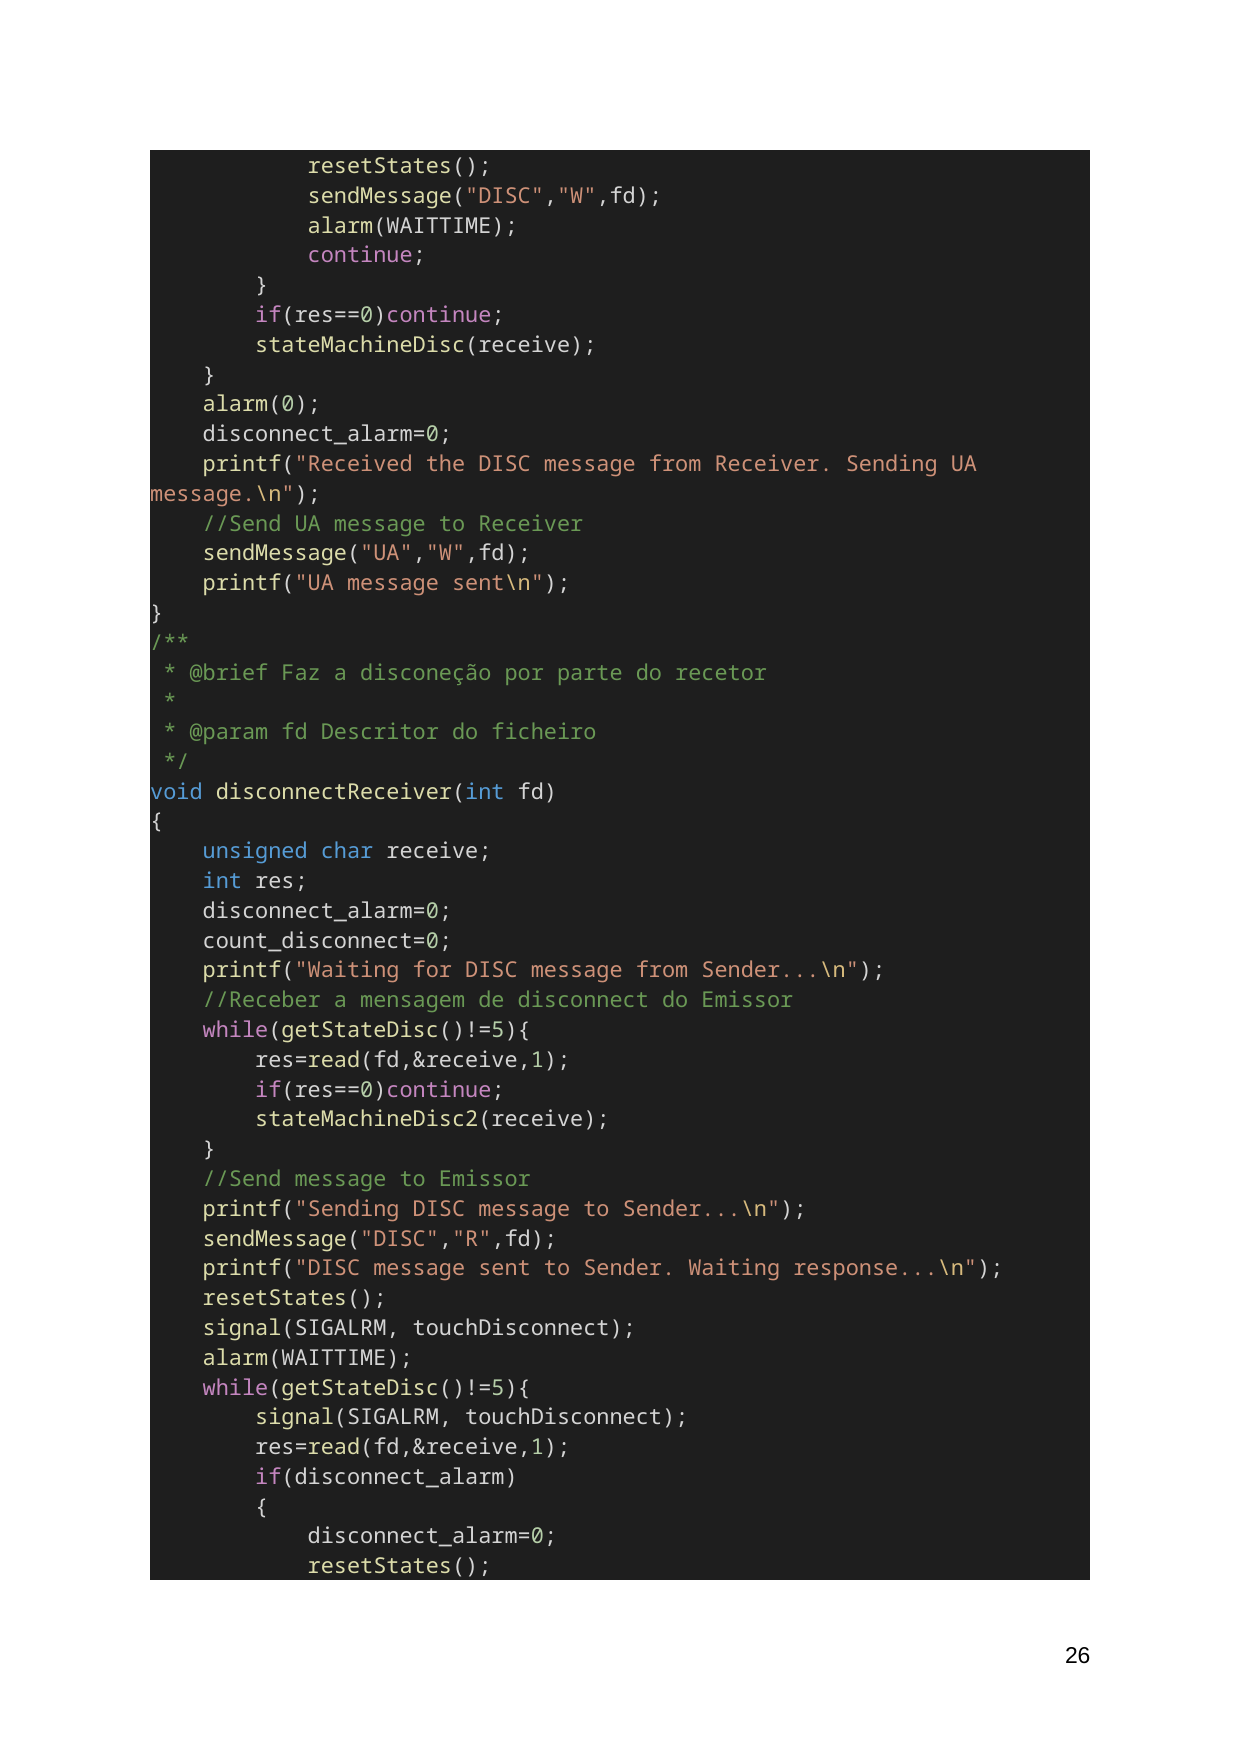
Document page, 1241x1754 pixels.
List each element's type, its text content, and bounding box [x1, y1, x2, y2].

text } [150, 269, 1090, 299]
text printf("Waiting for DISC message from Sender...\n"); [150, 954, 1090, 984]
text while(getStateDisc()!=5){ [150, 1371, 1090, 1401]
text * @brief Faz a disconeção por parte do recetor [150, 656, 1090, 686]
text { [150, 805, 1090, 835]
text signal(SIGALRM, touchDisconnect); [150, 1312, 1090, 1342]
text if(disconnect_alarm) [150, 1461, 1090, 1491]
text resetStates(); [150, 1282, 1090, 1312]
text //Receber a mensagem de disconnect do Emissor [150, 984, 1090, 1014]
text if(res==0)continue; [150, 299, 1090, 329]
text printf("DISC message sent to Sender. Waiting response...\n"); [150, 1252, 1090, 1282]
text resetStates(); [150, 150, 1090, 180]
text * @param fd Descritor do ficheiro [150, 716, 1090, 746]
text stateMachineDisc2(receive); [150, 1103, 1090, 1133]
text sendMessage("DISC","R",fd); [150, 1222, 1090, 1252]
text unsigned char receive; [150, 835, 1090, 865]
text alarm(0); [150, 388, 1090, 418]
text } [150, 1133, 1090, 1163]
text printf("Sending DISC message to Sender...\n"); [150, 1193, 1090, 1222]
text count_disconnect=0; [150, 924, 1090, 954]
text while(getStateDisc()!=5){ [150, 1014, 1090, 1044]
text } [150, 597, 1090, 627]
text sendMessage("DISC","W",fd); [150, 180, 1090, 209]
text if(res==0)continue; [150, 1073, 1090, 1103]
text continue; [150, 239, 1090, 269]
text signal(SIGALRM, touchDisconnect); [150, 1401, 1090, 1431]
text //Send message to Emissor [150, 1163, 1090, 1193]
text /** [150, 627, 1090, 656]
text res=read(fd,&receive,1); [150, 1044, 1090, 1073]
text //Send UA message to Receiver [150, 507, 1090, 537]
text stateMachineDisc(receive); [150, 329, 1090, 358]
text } [150, 358, 1090, 388]
text resetStates(); [150, 1550, 1090, 1580]
text disconnect_alarm=0; [150, 895, 1090, 924]
text * [150, 686, 1090, 716]
text printf("Received the DISC message from Receiver. Sending UA message.\n"); [150, 448, 1090, 507]
text int res; [150, 865, 1090, 895]
text res=read(fd,&receive,1); [150, 1431, 1090, 1461]
text { [150, 1491, 1090, 1520]
text alarm(WAITTIME); [150, 1342, 1090, 1371]
text */ [150, 746, 1090, 776]
text void disconnectReceiver(int fd) [150, 776, 1090, 805]
text alarm(WAITTIME); [150, 209, 1090, 239]
text disconnect_alarm=0; [150, 418, 1090, 448]
text sendMessage("UA","W",fd); [150, 537, 1090, 567]
text printf("UA message sent\n"); [150, 567, 1090, 597]
text disconnect_alarm=0; [150, 1520, 1090, 1550]
